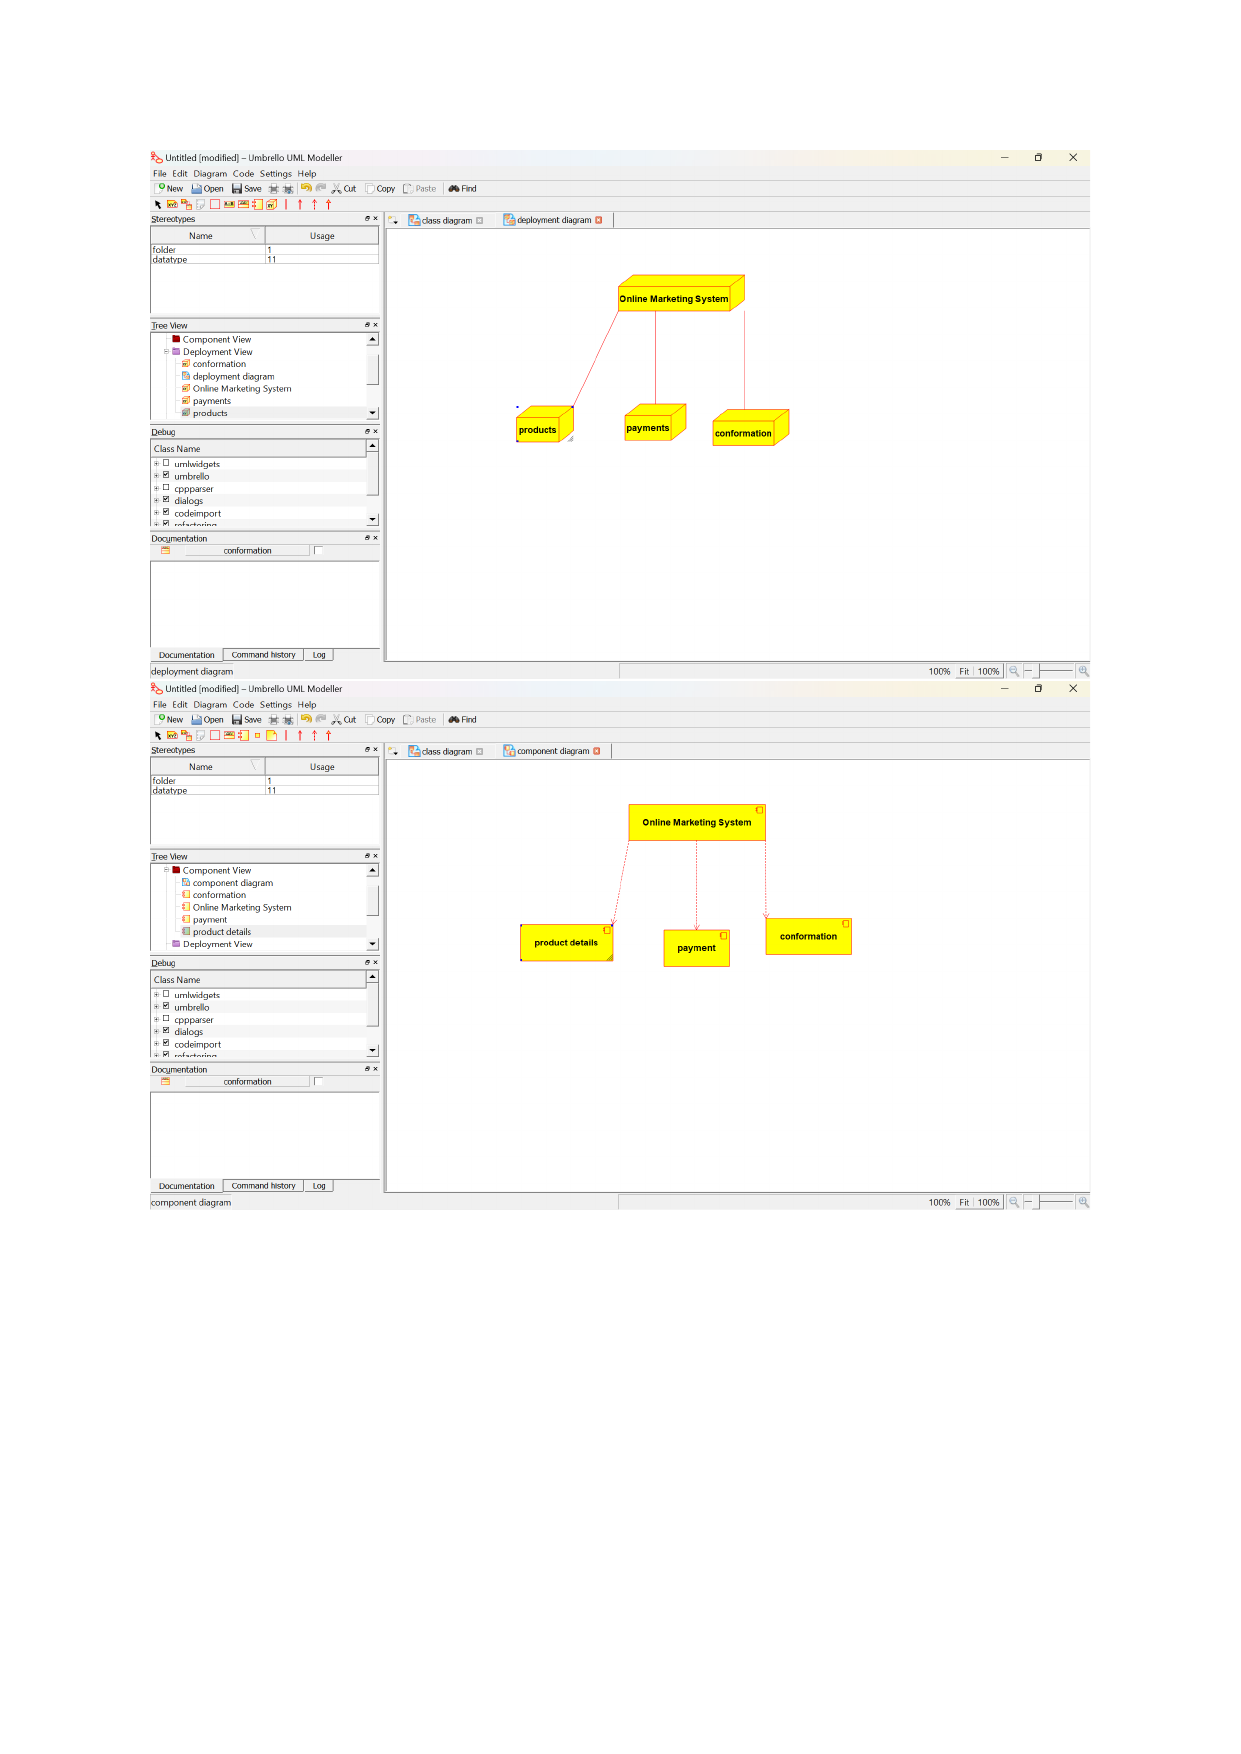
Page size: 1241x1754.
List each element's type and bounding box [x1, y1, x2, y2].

picture [150, 150, 1091, 679]
picture [150, 681, 1091, 1210]
